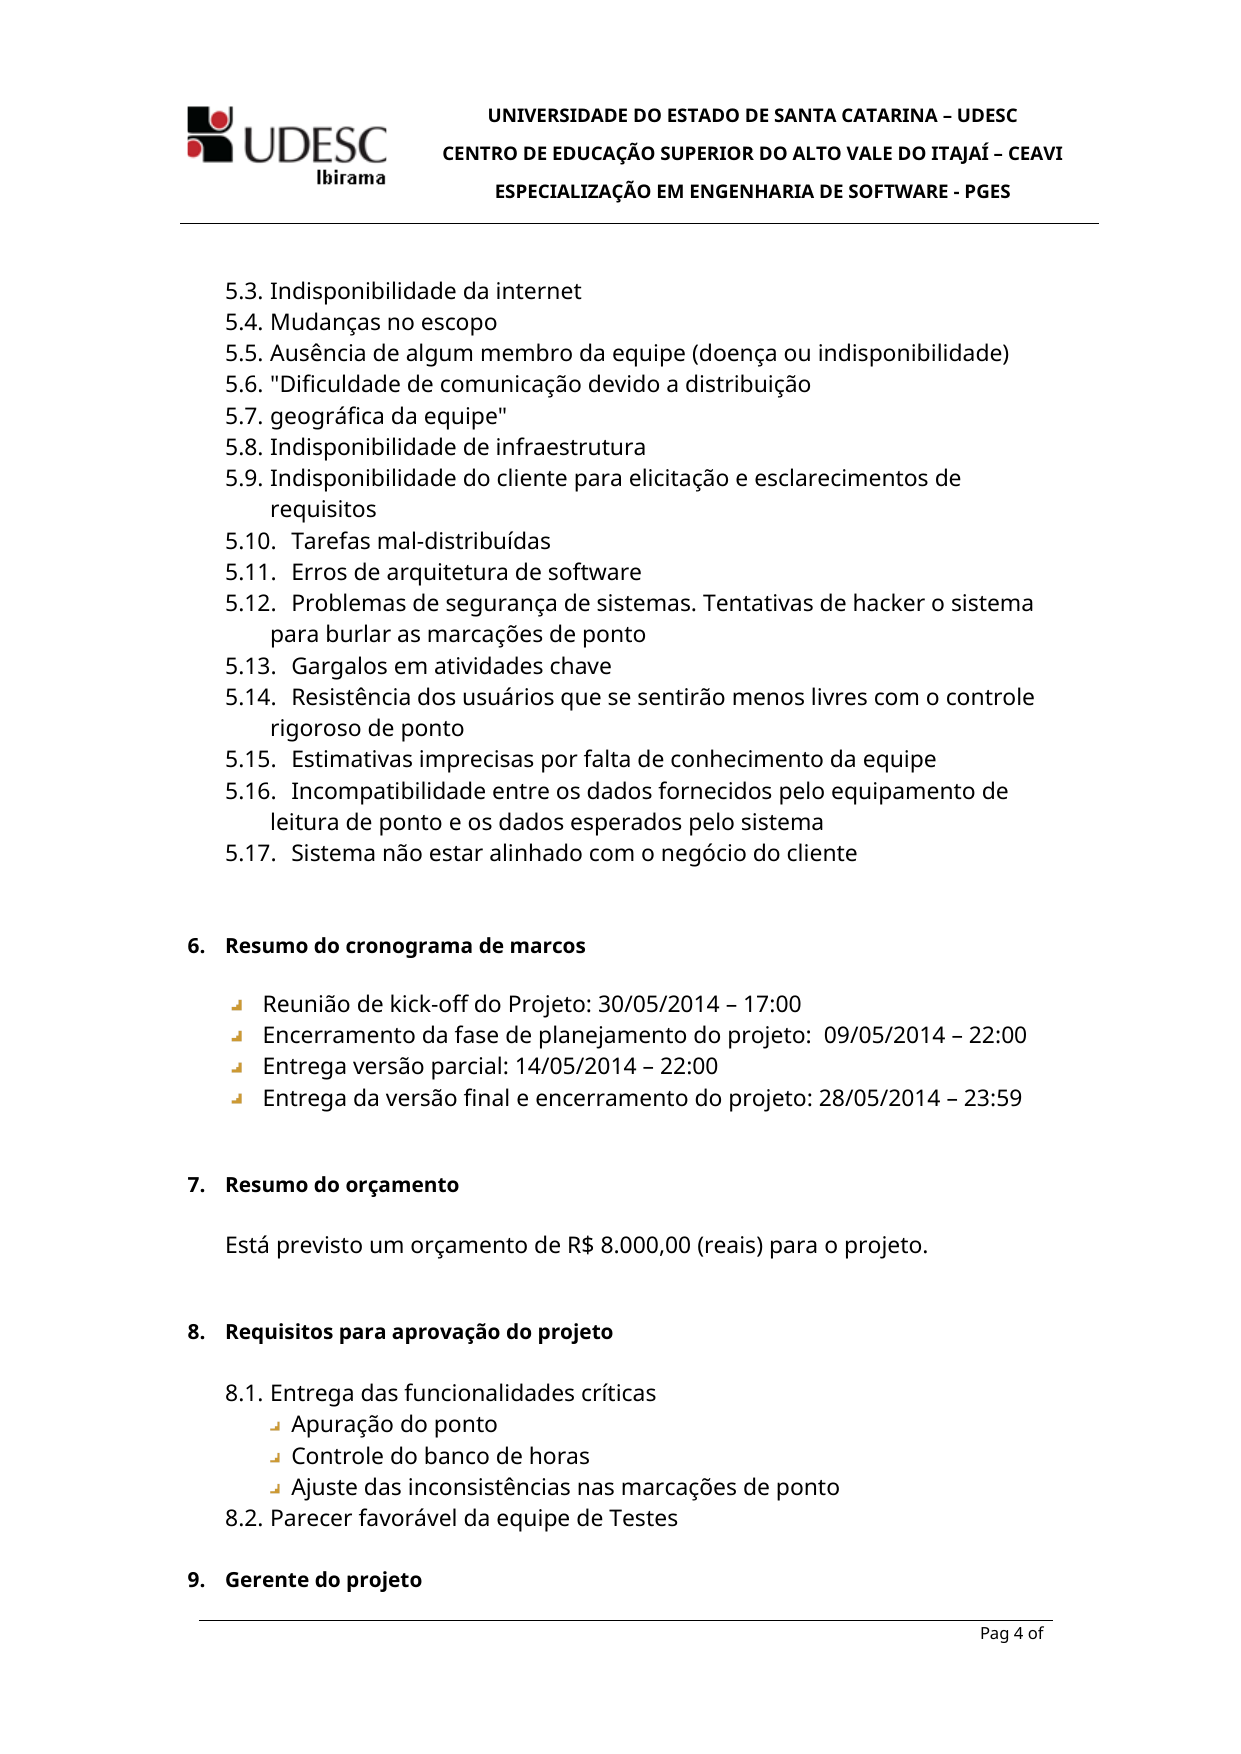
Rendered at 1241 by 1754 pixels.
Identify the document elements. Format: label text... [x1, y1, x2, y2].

list Resumo do cronograma de marcos [187, 931, 1053, 959]
picture [226, 1058, 243, 1075]
list Entrega versão parcial: 14/05/2014 – 22:00 [225, 1050, 1053, 1082]
list Ajuste das inconsistências nas marcações de ponto [262, 1471, 1053, 1502]
picture [226, 1026, 243, 1044]
picture [226, 1089, 243, 1106]
picture [226, 995, 243, 1013]
list Indisponibilidade de infraestrutura [225, 431, 1053, 462]
list Encerramento da fase de planejamento do projeto: 09/05/2014 – 22:00 [225, 1019, 1053, 1050]
list Entrega da versão final e encerramento do projeto: 28/05/2014 – 23:59 [225, 1082, 1053, 1113]
list Indisponibilidade do cliente para elicitação e esclarecimentos de requisitos [225, 462, 1053, 525]
text Está previsto um orçamento de R$ 8.000,00 (reais) para o projeto. [225, 1229, 1053, 1261]
list Indisponibilidade da internet [225, 275, 1053, 306]
list Requisitos para aprovação do projeto [187, 1317, 1053, 1346]
picture [263, 1447, 281, 1465]
list Mudanças no escopo [225, 306, 1053, 337]
list Ausência de algum membro da equipe (doença ou indisponibilidade) [225, 337, 1053, 368]
list Reunião de kick-off do Projeto: 30/05/2014 – 17:00 [225, 988, 1053, 1019]
list Gargalos em atividades chave [225, 650, 1053, 681]
list Entrega das funcionalidades críticas [225, 1377, 1053, 1408]
list Incompatibilidade entre os dados fornecidos pelo equipamento de leitura de ponto e os dados esperados pelo sistema [225, 775, 1053, 837]
list Gerente do projeto [187, 1565, 1053, 1593]
list geográfica da equipe" [225, 400, 1053, 431]
picture [263, 1416, 281, 1433]
list Resumo do orçamento [187, 1170, 1053, 1198]
list "Dificuldade de comunicação devido a distribuição [225, 368, 1053, 400]
list Estimativas imprecisas por falta de conhecimento da equipe [225, 743, 1053, 775]
picture [263, 1478, 281, 1496]
list Parecer favorável da equipe de Testes [225, 1502, 1053, 1533]
list Controle do banco de horas [262, 1440, 1053, 1471]
list Erros de arquitetura de software [225, 556, 1053, 587]
list Sistema não estar alinhado com o negócio do cliente [225, 837, 1053, 868]
list Problemas de segurança de sistemas. Tentativas de hacker o sistema para burlar as marcações de ponto [225, 587, 1053, 650]
list Resistência dos usuários que se sentirão menos livres com o controle rigoroso de ponto [225, 681, 1053, 743]
list Apuração do ponto [262, 1408, 1053, 1440]
list Tarefas mal-distribuídas [225, 525, 1053, 556]
